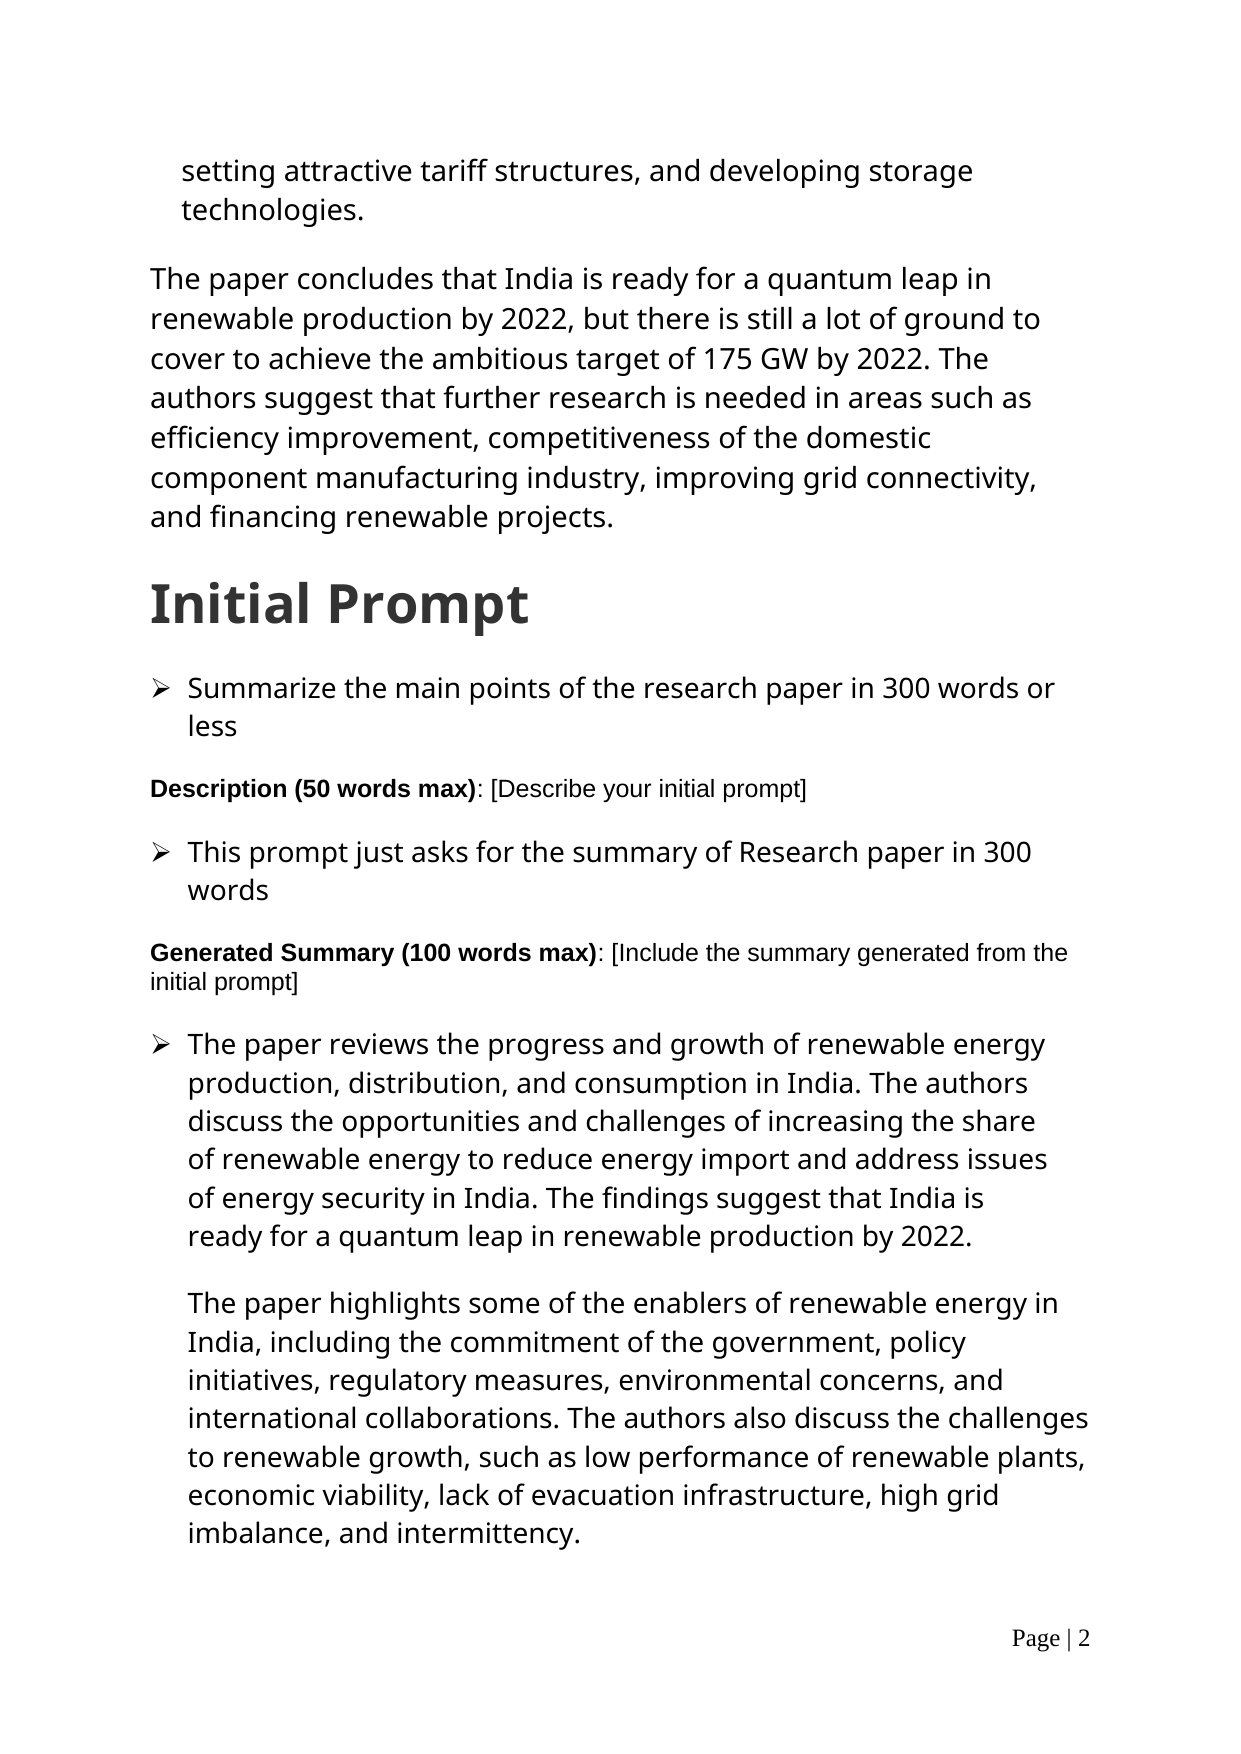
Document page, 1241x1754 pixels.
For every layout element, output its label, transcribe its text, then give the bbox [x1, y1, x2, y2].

text Generated Summary (100 words max): [Include the summary generated from the initial prompt] [150, 938, 1090, 996]
subtitle Initial Prompt [150, 566, 1090, 639]
text Description (50 words max): [Describe your initial prompt] [150, 774, 1090, 803]
subtitle The paper reviews the progress and growth of renewable energy production, distribution, and consumption in India. The authors discuss the opportunities and challenges of increasing the share of renewable energy to reduce energy import and address issues of energy security in India. The findings suggest that India is ready for a quantum leap in renewable production by 2022. [150, 1025, 1059, 1255]
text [181, 150, 1059, 229]
subtitle The paper highlights some of the enablers of renewable energy in India, including the commitment of the government, policy initiatives, regulatory measures, environmental concerns, and international collaborations. The authors also discuss the challenges to renewable growth, such as low performance of renewable plants, economic viability, lack of evacuation infrastructure, high grid imbalance, and intermittency. [187, 1284, 1090, 1552]
text The paper concludes that India is ready for a quantum leap in renewable production by 2022, but there is still a lot of ground to cover to achieve the ambitious target of 175 GW by 2022. The authors suggest that further research is needed in areas such as efficiency improvement, competitiveness of the domestic component manufacturing industry, improving grid connectivity, and financing renewable projects. [150, 258, 1090, 536]
subtitle Summarize the main points of the research paper in 300 words or less [150, 668, 1090, 745]
list This prompt just asks for the summary of Research paper in 300 words [150, 832, 1090, 909]
